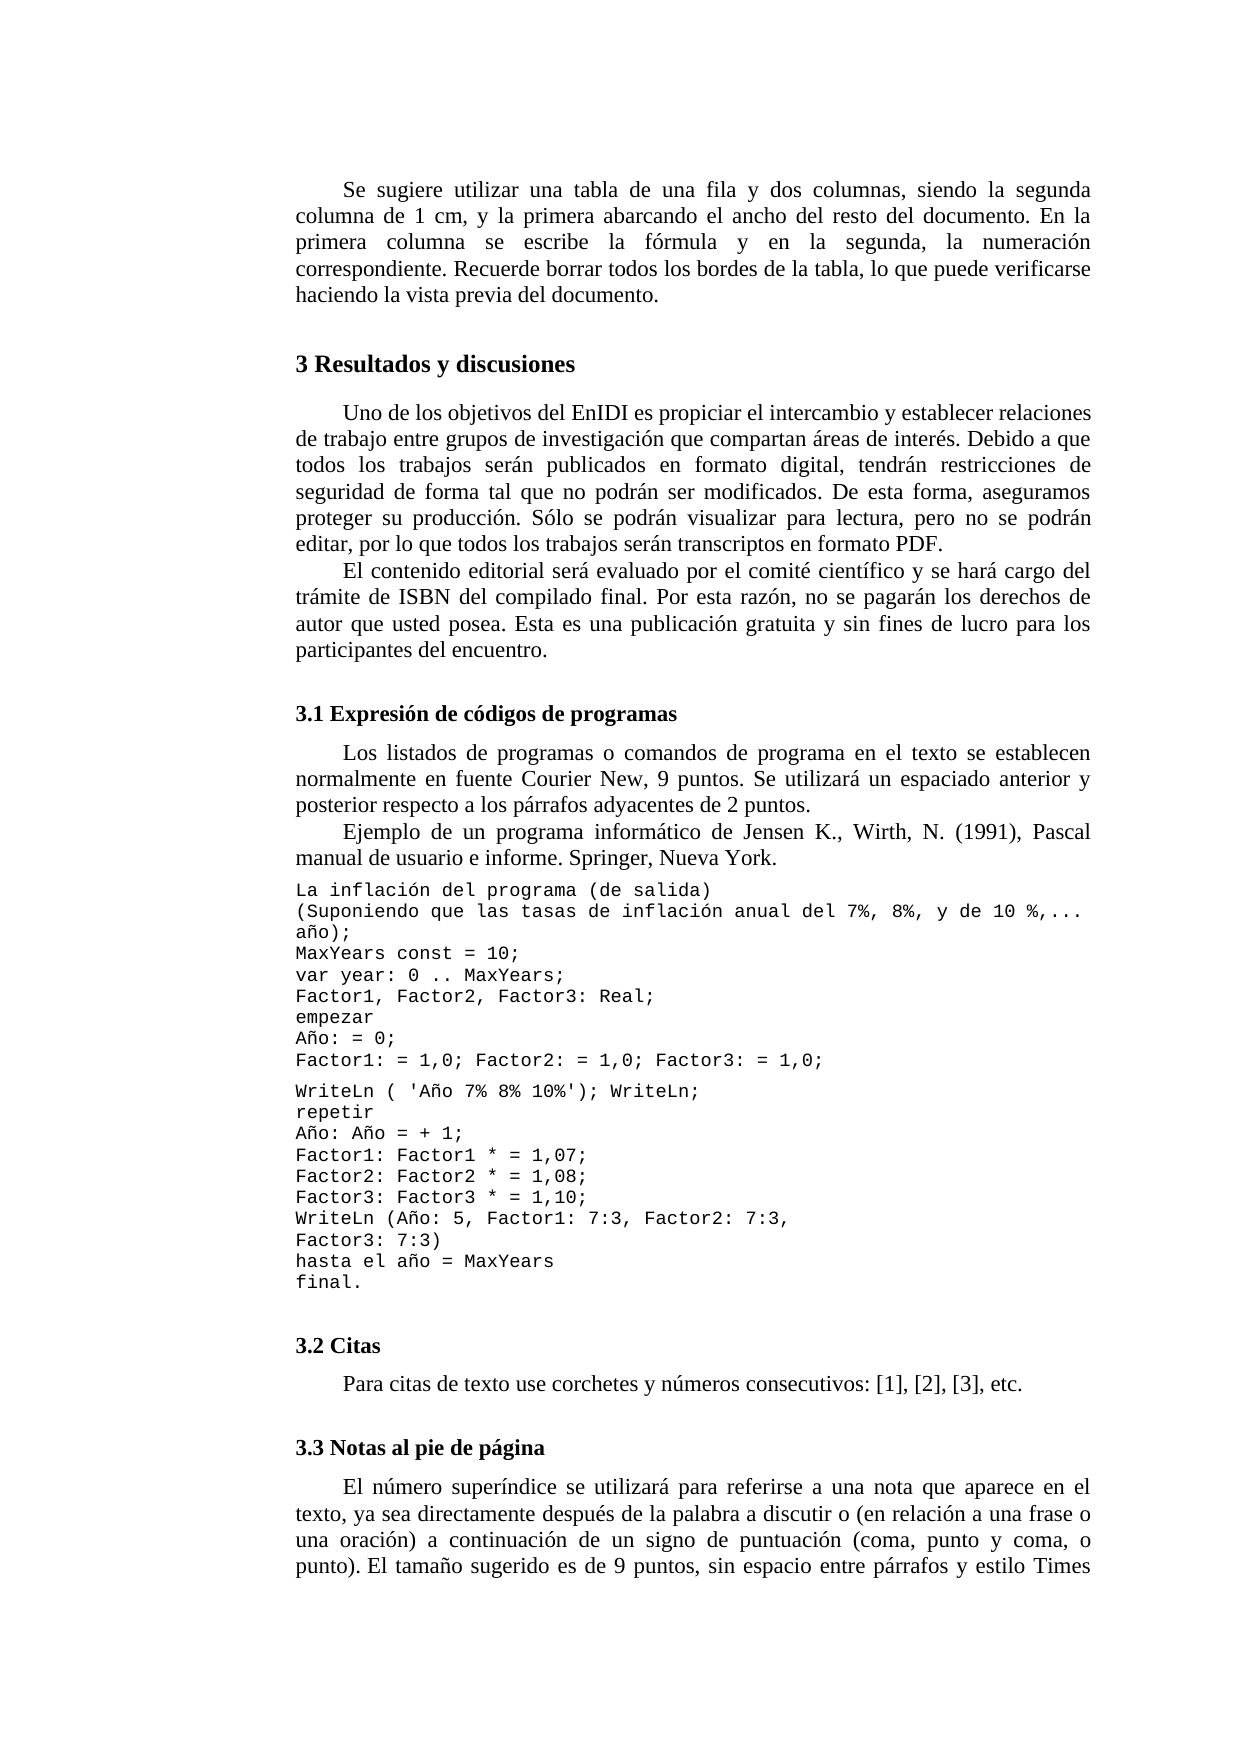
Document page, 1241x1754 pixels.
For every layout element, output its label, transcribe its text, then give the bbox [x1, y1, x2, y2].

text 3.1 Expresión de códigos de programas [295, 700, 1092, 726]
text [295, 1473, 1092, 1579]
text Para citas de texto use corchetes y números consecutivos: [1], [2], [3], etc. [295, 1371, 1092, 1397]
text WriteLn ( 'Año 7% 8% 10%'); WriteLn; repetir Año: Año = + 1; Factor1: Factor1 * = 1,07; Factor2: Factor2 * = 1,08; Factor3: Factor3 * = 1,10; WriteLn (Año: 5, Factor1: 7:3, Factor2: 7:3, Factor3: 7:3) hasta el año = MaxYears final. [295, 1082, 1092, 1294]
text Uno de los objetivos del EnIDI es propiciar el intercambio y establecer relaciones de trabajo entre grupos de investigación que compartan áreas de interés. Debido a que todos los trabajos serán publicados en formato digital, tendrán restricciones de seguridad de forma tal que no podrán ser modificados. De esta forma, aseguramos proteger su producción. Sólo se podrán visualizar para lectura, pero no se podrán editar, por lo que todos los trabajos serán transcriptos en formato PDF. [295, 399, 1092, 557]
text 3.2 Citas [295, 1332, 1092, 1358]
text Ejemplo de un programa informático de Jensen K., Wirth, N. (1991), Pascal manual de usuario e informe. Springer, Nueva York. [295, 818, 1092, 870]
text Se sugiere utilizar una tabla de una fila y dos columnas, siendo la segunda columna de 1 cm, y la primera abarcando el ancho del resto del documento. En la primera columna se escribe la fórmula y en la segunda, la numeración correspondiente. Recuerde borrar todos los bordes de la tabla, lo que puede verificarse haciendo la vista previa del documento. [295, 176, 1092, 307]
text 3.3 Notas al pie de página [295, 1434, 1092, 1461]
text La inflación del programa (de salida) (Suponiendo que las tasas de inflación anual del 7%, 8%, y de 10 %,... año); MaxYears const = 10; var year: 0 .. MaxYears; Factor1, Factor2, Factor3: Real; empezar Año: = 0; Factor1: = 1,0; Factor2: = 1,0; Factor3: = 1,0; [295, 880, 1092, 1072]
text El contenido editorial será evaluado por el comité científico y se hará cargo del trámite de ISBN del compilado final. Por esta razón, no se pagarán los derechos de autor que usted posea. Esta es una publicación gratuita y sin fines de lucro para los participantes del encuentro. [295, 557, 1092, 662]
text Los listados de programas o comandos de programa en el texto se establecen normalmente en fuente Courier New, 9 puntos. Se utilizará un espaciado anterior y posterior respecto a los párrafos adyacentes de 2 puntos. [295, 739, 1092, 818]
text 3 Resultados y discusiones [295, 349, 1092, 378]
